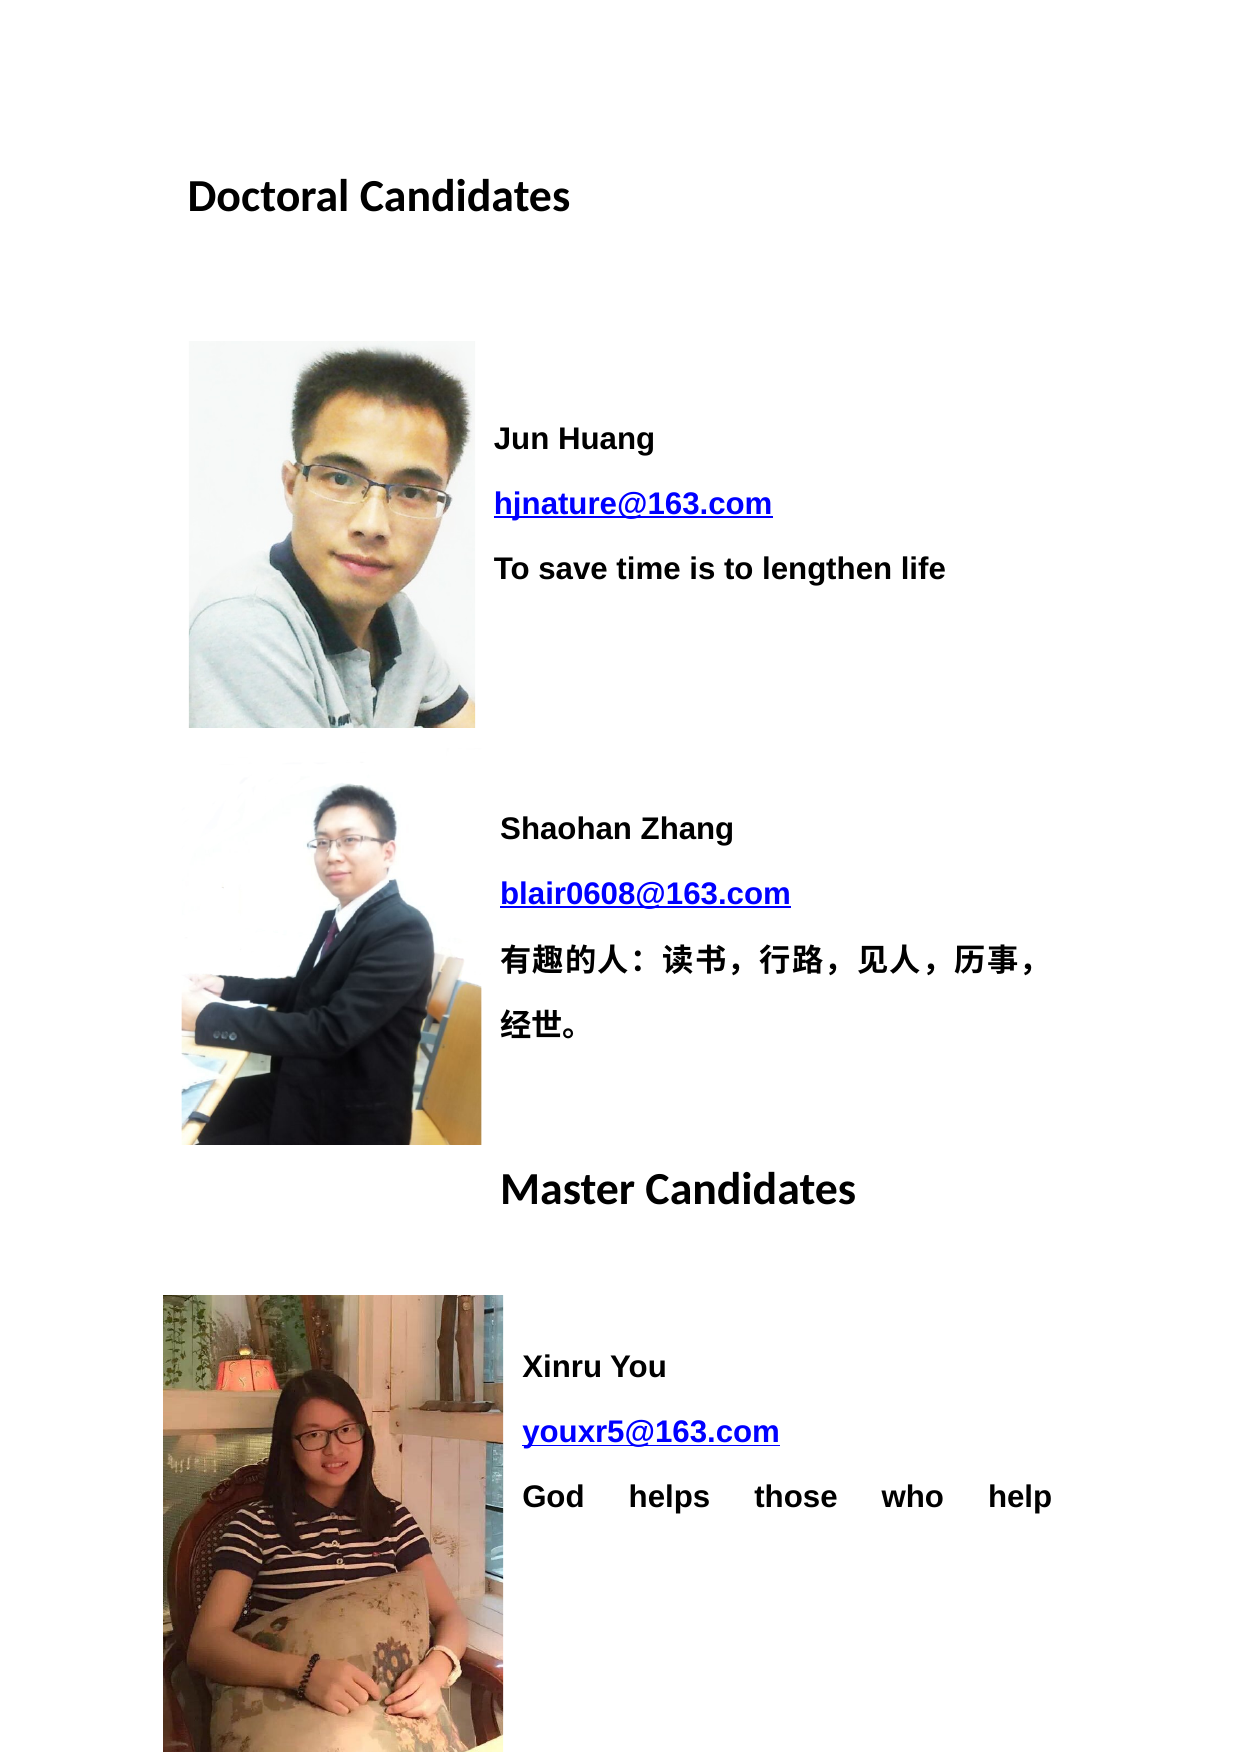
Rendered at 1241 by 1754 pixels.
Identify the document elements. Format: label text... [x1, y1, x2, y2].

text Xinru You [504, 1334, 1053, 1399]
text youxr5@163.com [504, 1399, 1053, 1464]
picture [163, 1295, 504, 1752]
text blair0608@163.com [187, 860, 1053, 925]
text hjnature@163.com [475, 470, 1053, 535]
text God helps those who help themselves. [504, 1464, 1053, 1529]
subtitle Doctoral Candidates [187, 162, 1053, 227]
text Jun Huang [475, 405, 1053, 470]
text To save time is to lengthen life [475, 535, 1053, 600]
text Shaohan Zhang [187, 795, 1053, 860]
subtitle Master Candidates [187, 1156, 1053, 1221]
picture [187, 341, 475, 726]
text 有趣的人：读书，行路，见人，历事，经世。 [187, 925, 1053, 1055]
picture [181, 748, 482, 1145]
